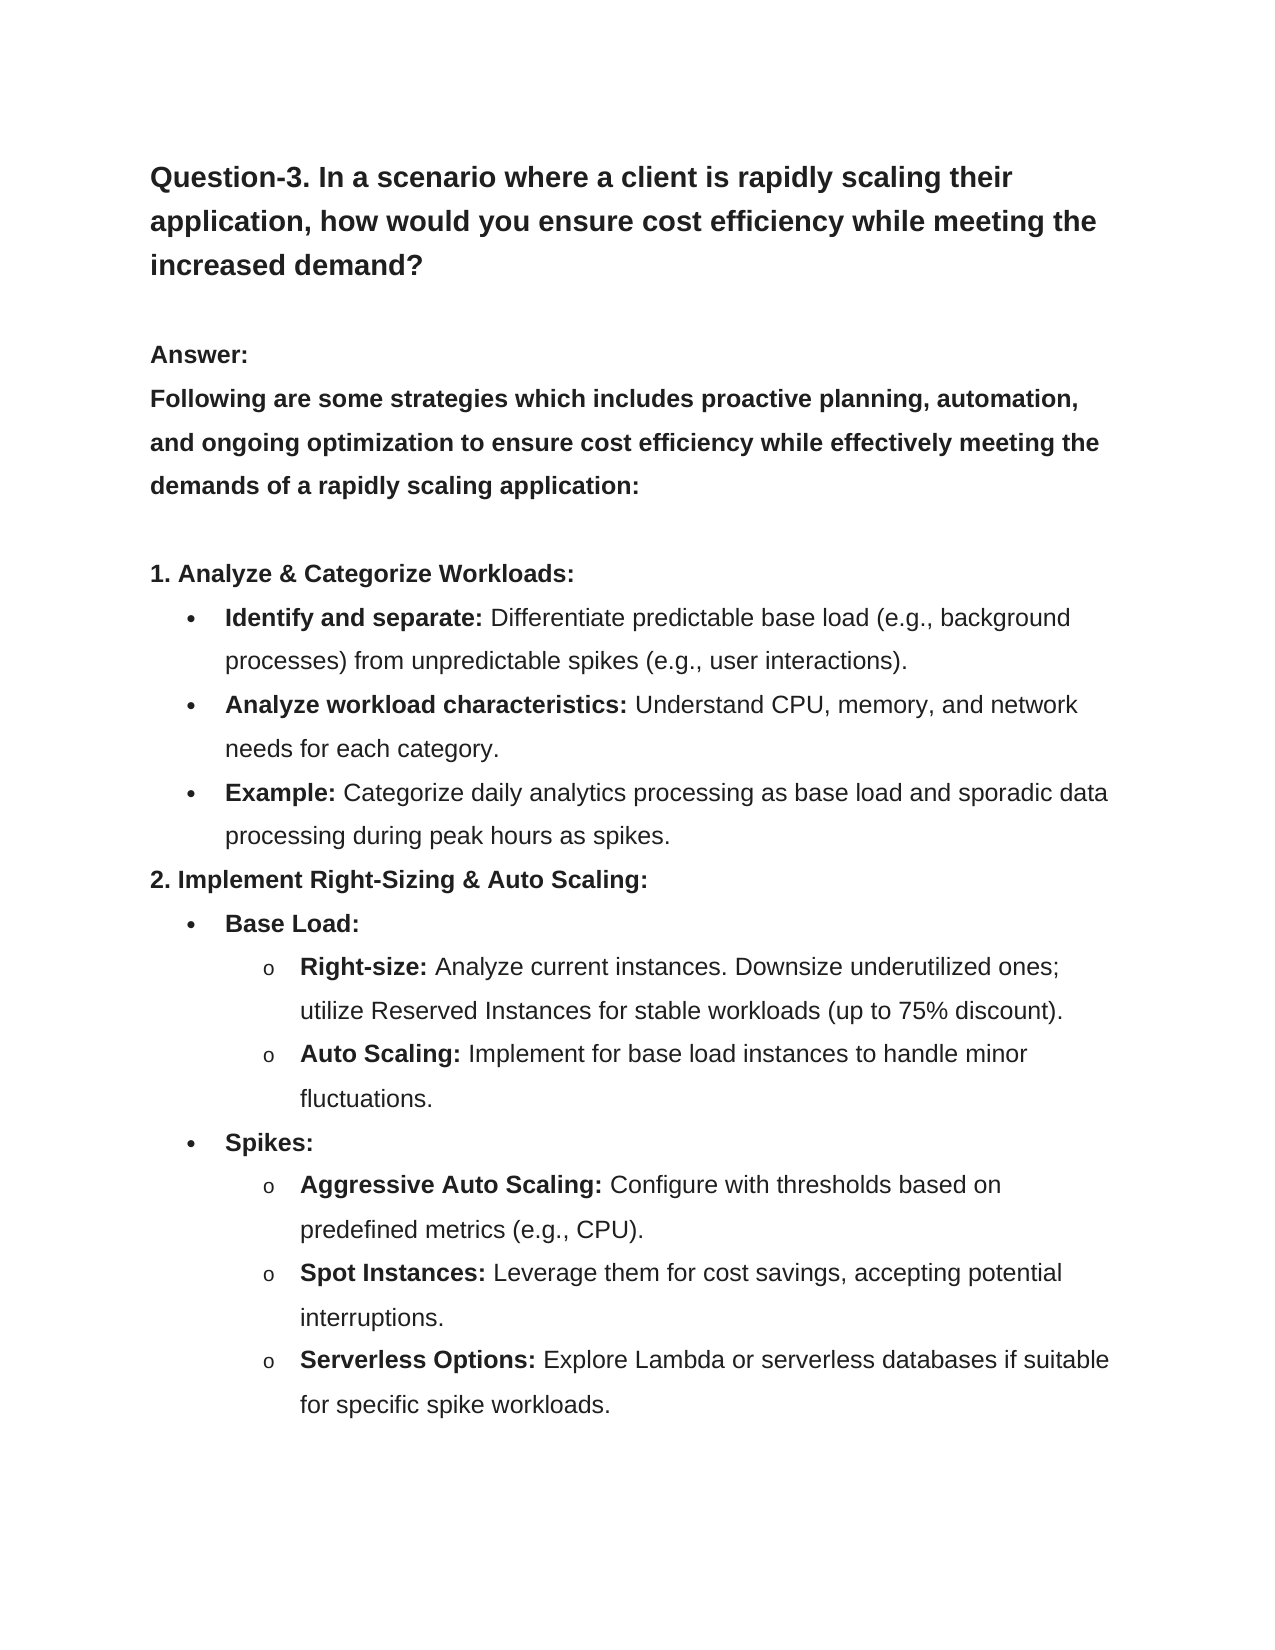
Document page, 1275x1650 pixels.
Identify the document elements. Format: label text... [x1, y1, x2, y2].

text 1. Analyze & Categorize Workloads: [150, 544, 1125, 587]
text Following are some strategies which includes proactive planning, automation, and ongoing optimization to ensure cost efficiency while effectively meeting the demands of a rapidly scaling application: [150, 369, 1125, 500]
list Spot Instances: Leverage them for cost savings, accepting potential interruptions. [262, 1244, 1125, 1331]
list Base Load: [187, 894, 1125, 937]
text 2. Implement Right-Sizing & Auto Scaling: [150, 850, 1125, 894]
list Spikes: [187, 1112, 1125, 1156]
list Identify and separate: Differentiate predictable base load (e.g., background processes) from unpredictable spikes (e.g., user interactions). [187, 587, 1125, 675]
list Serverless Options: Explore Lambda or serverless databases if suitable for specific spike workloads. [262, 1331, 1125, 1419]
text Question-3. In a scenario where a client is rapidly scaling their application, how would you ensure cost efficiency while meeting the increased demand? [150, 150, 1125, 281]
list Example: Categorize daily analytics processing as base load and sporadic data processing during peak hours as spikes. [187, 762, 1125, 850]
list Analyze workload characteristics: Understand CPU, memory, and network needs for each category. [187, 675, 1125, 762]
list Aggressive Auto Scaling: Configure with thresholds based on predefined metrics (e.g., CPU). [262, 1156, 1125, 1244]
list Auto Scaling: Implement for base load instances to handle minor fluctuations. [262, 1025, 1125, 1112]
text Answer: [150, 325, 1125, 369]
list Right-size: Analyze current instances. Downsize underutilized ones; utilize Reserved Instances for stable workloads (up to 75% discount). [262, 937, 1125, 1025]
